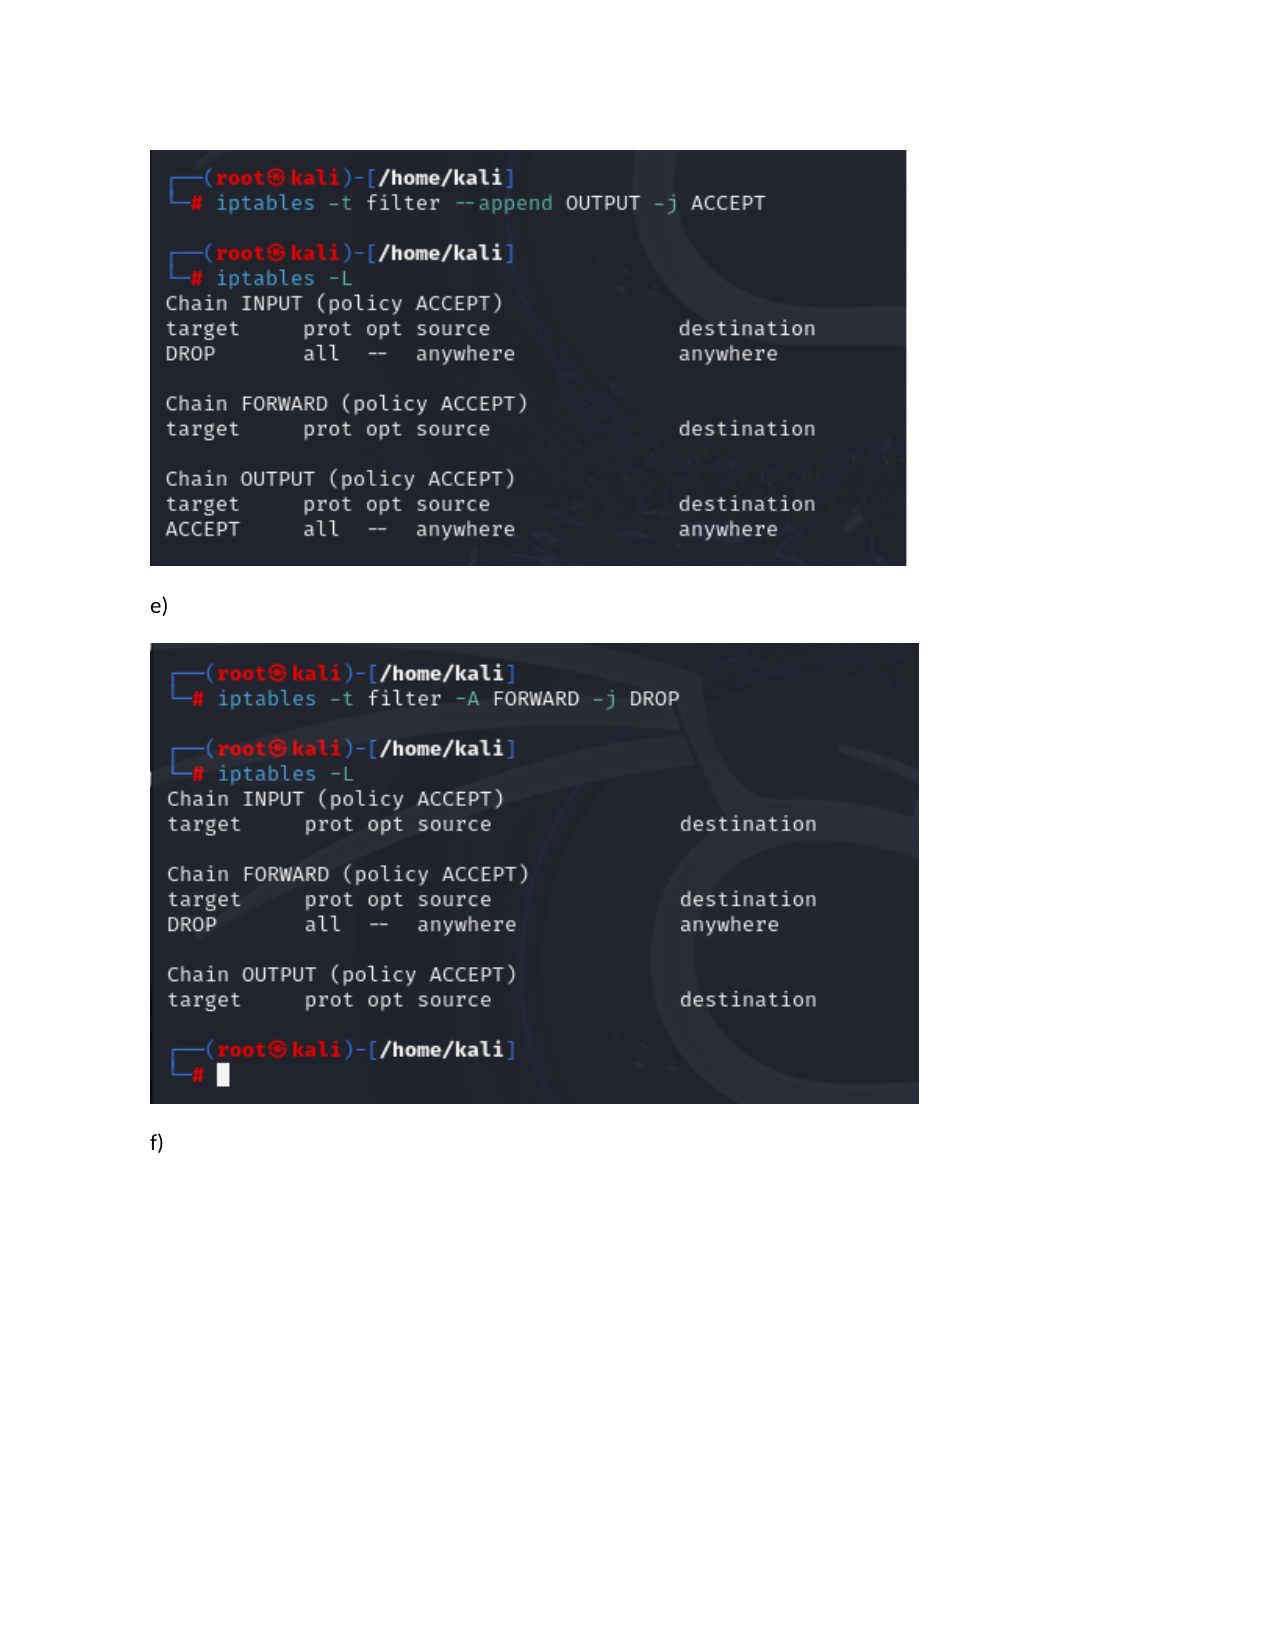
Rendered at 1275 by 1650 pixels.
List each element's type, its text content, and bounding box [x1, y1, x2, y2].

text f) [150, 1128, 1125, 1156]
picture [150, 643, 919, 1104]
picture [150, 150, 907, 566]
text e) [150, 591, 1125, 619]
